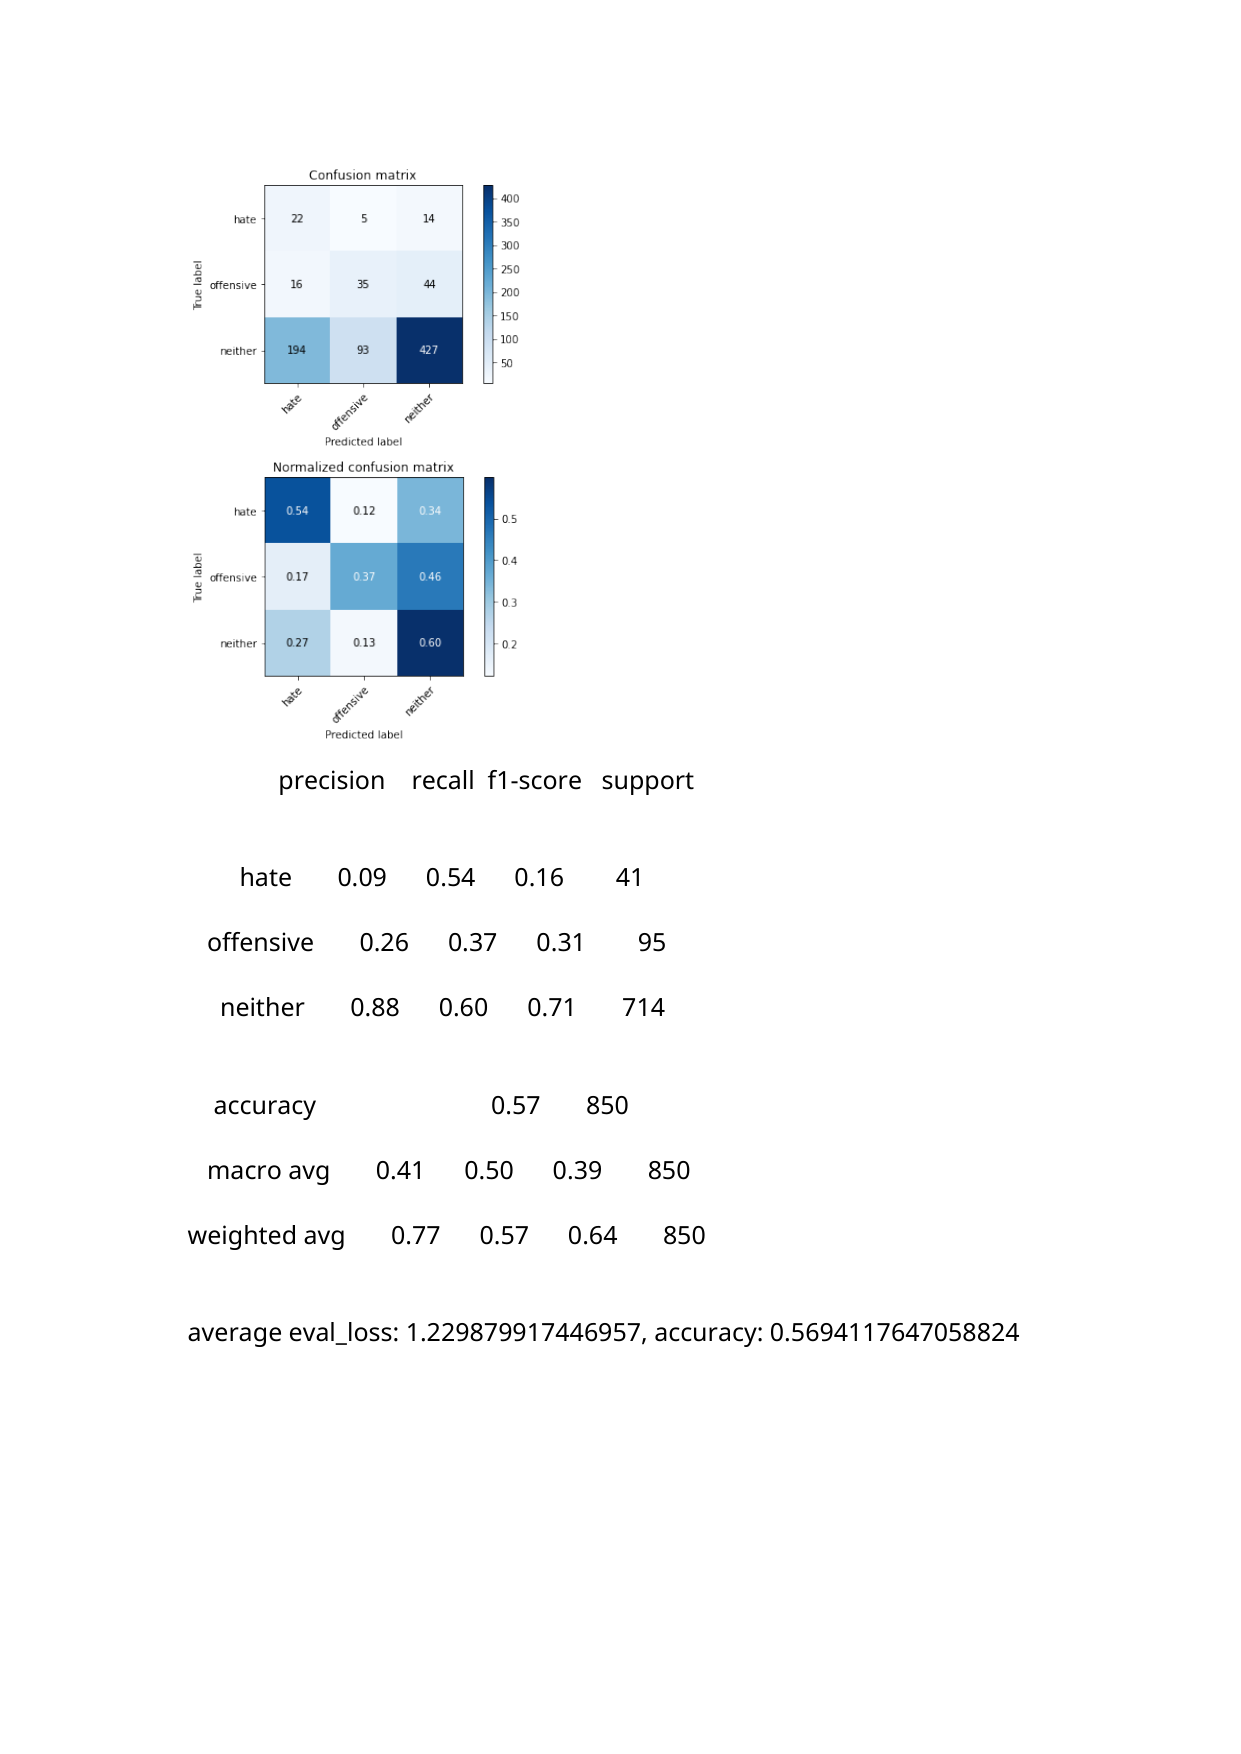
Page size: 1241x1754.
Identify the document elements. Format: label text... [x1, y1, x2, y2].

text hate 0.09 0.54 0.16 41 [187, 844, 1053, 909]
text accuracy 0.57 850 [187, 1072, 1053, 1137]
picture [187, 162, 527, 454]
text precision recall f1-score support [187, 747, 1053, 812]
text offensive 0.26 0.37 0.31 95 [187, 909, 1053, 974]
text weighted avg 0.77 0.57 0.64 850 [187, 1202, 1053, 1267]
text average eval_loss: 1.229879917446957, accuracy: 0.5694117647058824 [187, 1299, 1053, 1364]
text macro avg 0.41 0.50 0.39 850 [187, 1137, 1053, 1202]
text neither 0.88 0.60 0.71 714 [187, 974, 1053, 1039]
picture [187, 455, 525, 747]
